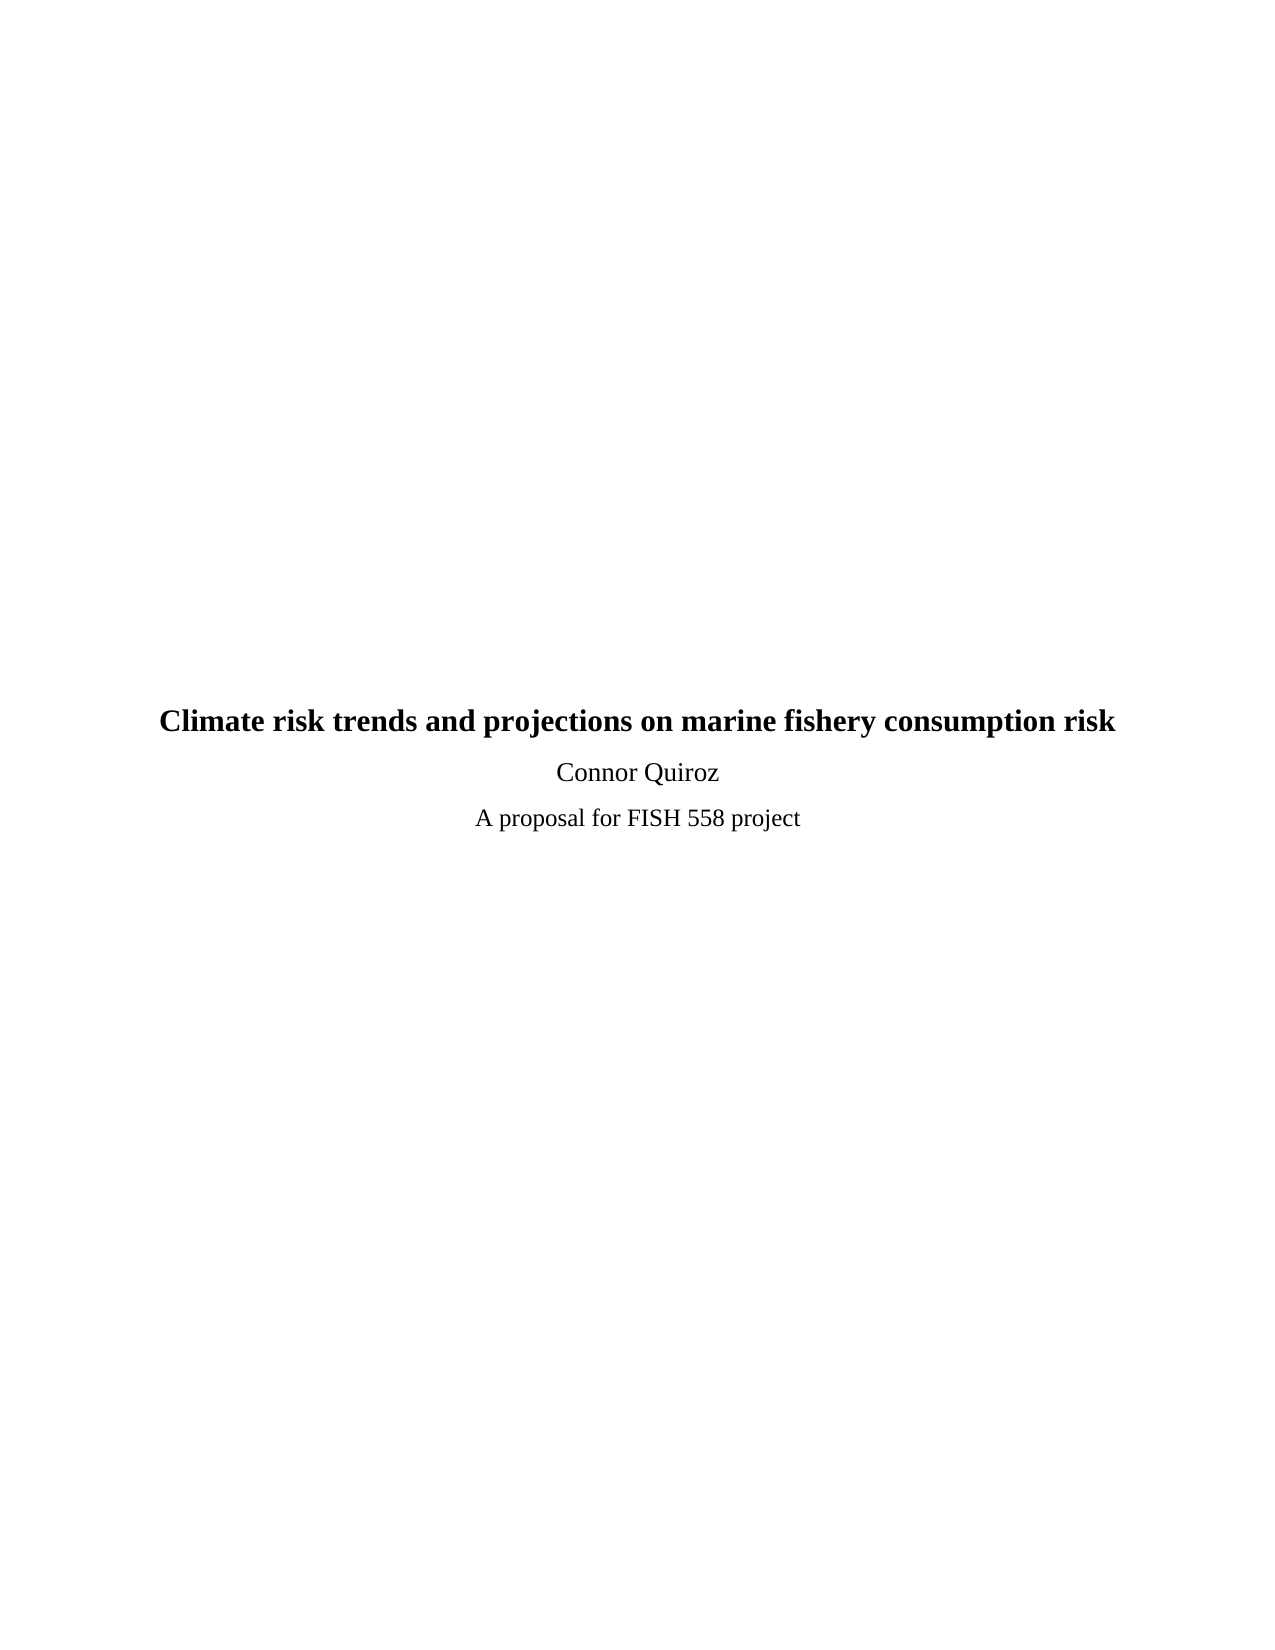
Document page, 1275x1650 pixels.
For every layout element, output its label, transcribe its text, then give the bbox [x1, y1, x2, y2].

text A proposal for FISH 558 project [150, 803, 1125, 832]
text Climate risk trends and projections on marine fishery consumption risk [150, 703, 1125, 739]
text Connor Quiroz [150, 757, 1125, 788]
